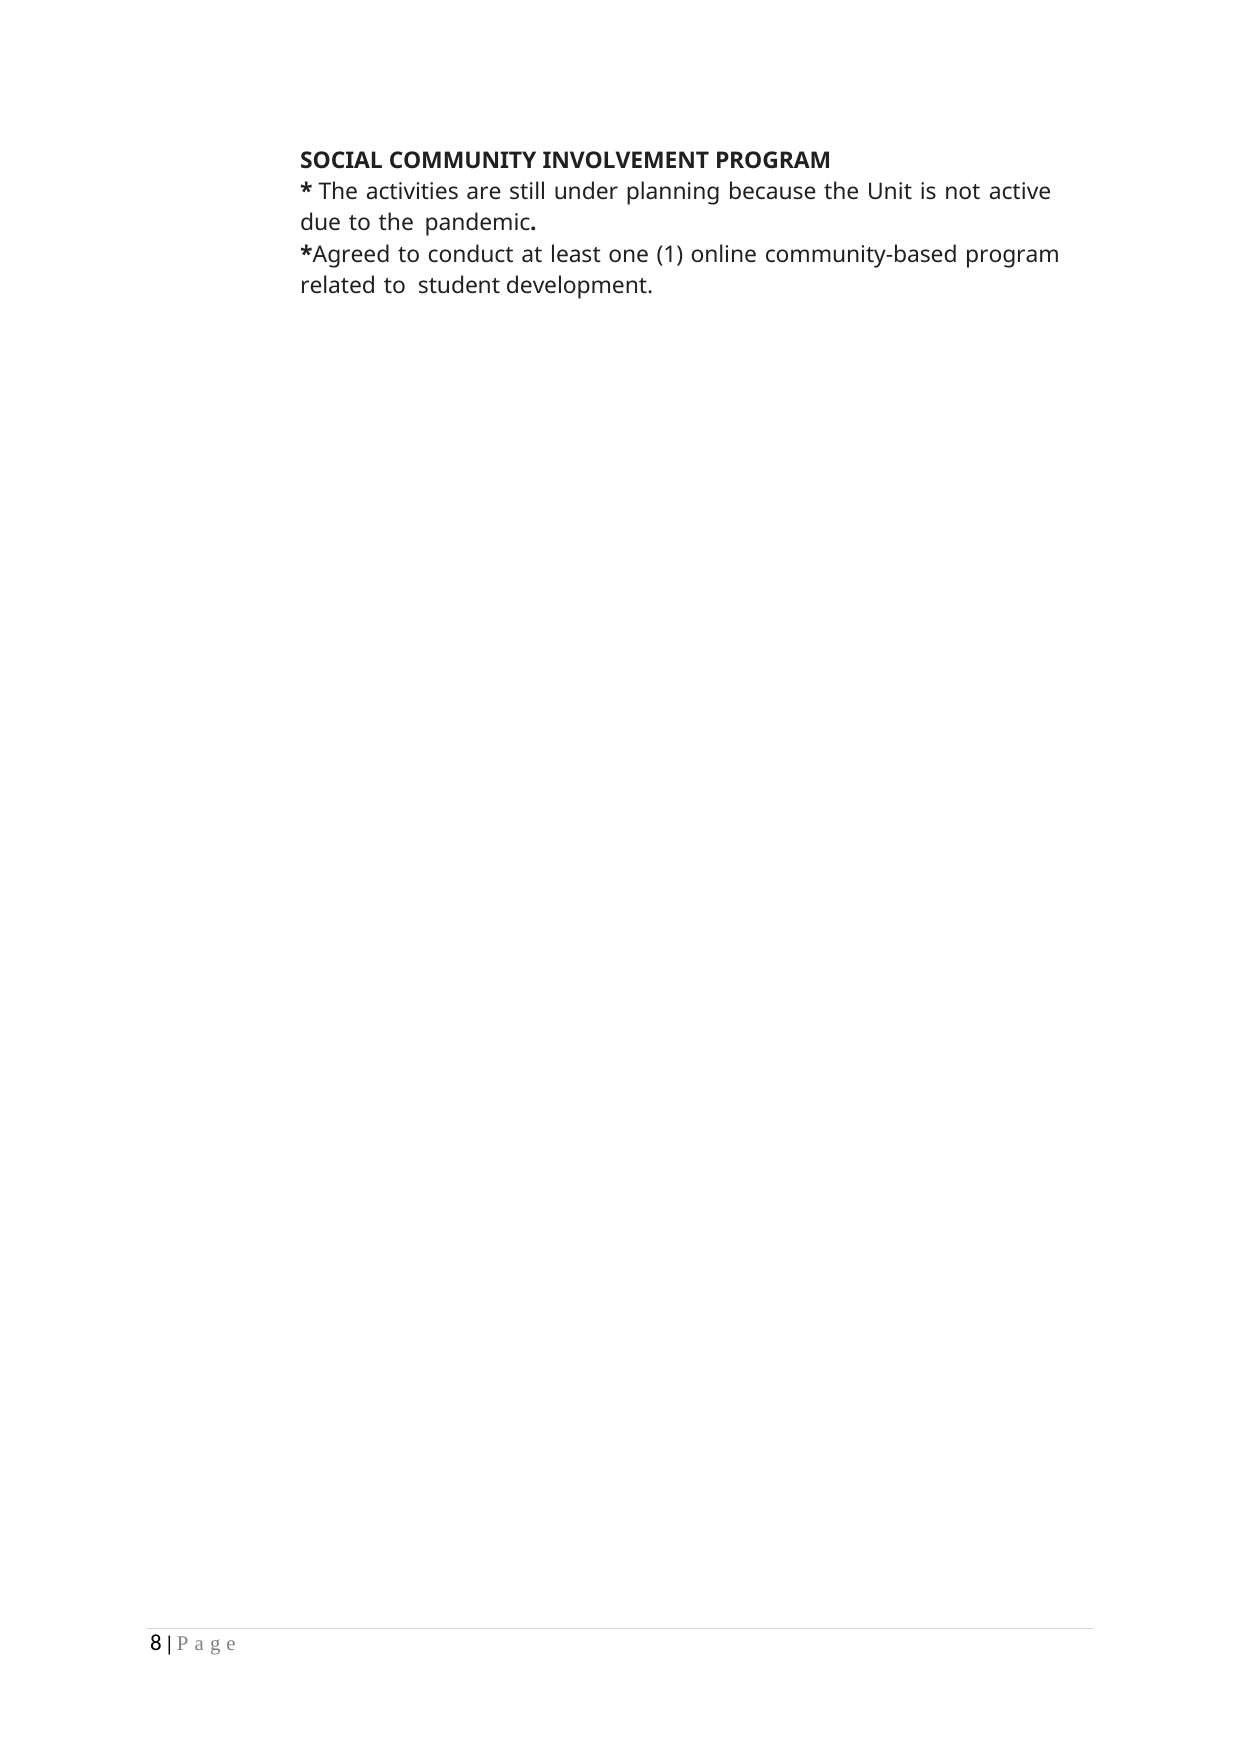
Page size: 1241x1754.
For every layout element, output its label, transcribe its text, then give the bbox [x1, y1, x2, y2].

list The activities are still under planning because the Unit is not active due to the pandemic. [300, 175, 1090, 237]
text *Agreed to conduct at least one (1) online community-based program related to student development. [300, 237, 1090, 300]
subtitle SOCIAL COMMUNITY INVOLVEMENT PROGRAM [300, 144, 1105, 175]
